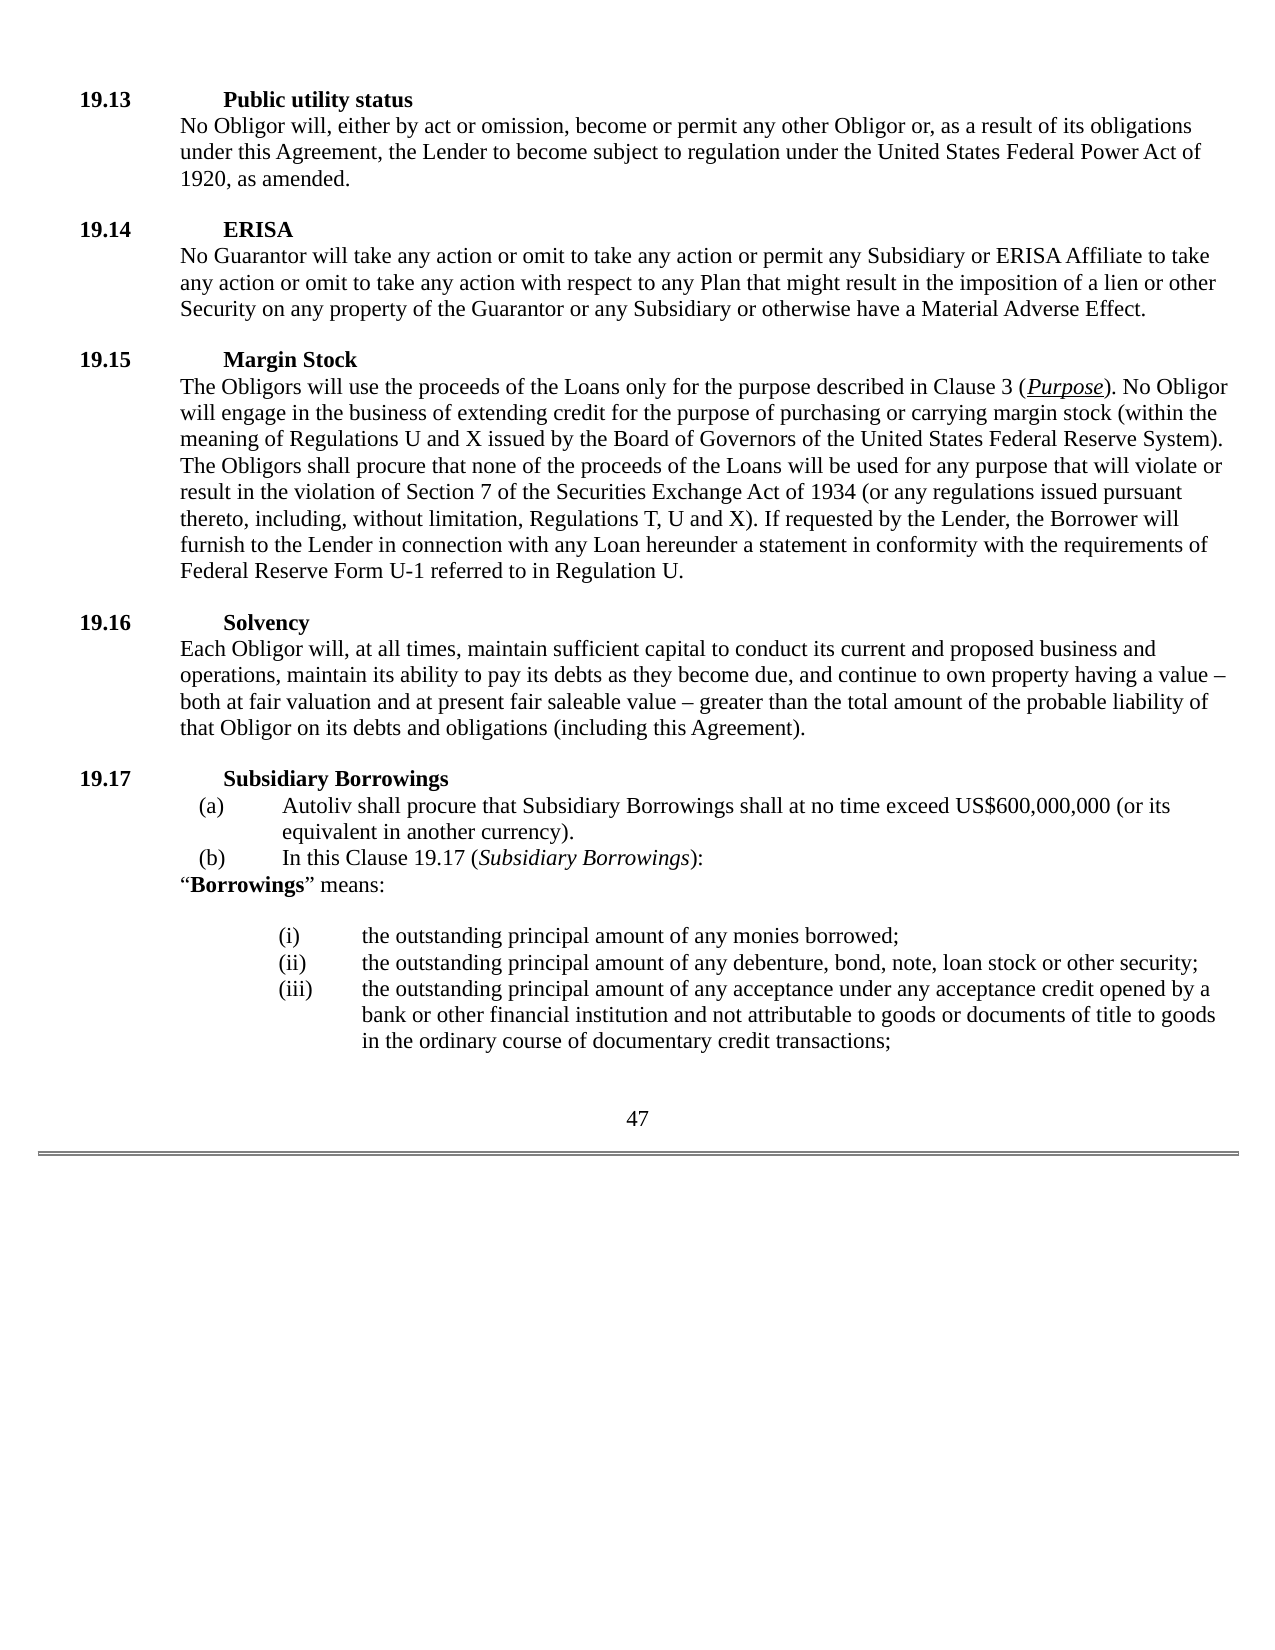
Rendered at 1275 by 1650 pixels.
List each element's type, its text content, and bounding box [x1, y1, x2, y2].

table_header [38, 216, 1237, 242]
text The Obligors will use the proceeds of the Loans only for the purpose described in Clause 3 (Purpose). No Obligor will engage in the business of extending credit for the purpose of purchasing or carrying margin stock (within the meaning of Regulations U and X issued by the Board of Governors of the United States Federal Reserve System). The Obligors shall procure that none of the proceeds of the Loans will be used for any purpose that will violate or result in the violation of Section 7 of the Securities Exchange Act of 1934 (or any regulations issued pursuant thereto, including, without limitation, Regulations T, U and X). If requested by the Lender, the Borrower will furnish to the Lender in connection with any Loan hereunder a statement in conformity with the requirements of Federal Reserve Form U-1 referred to in Regulation U. [180, 373, 1237, 584]
text No Guarantor will take any action or omit to take any action or permit any Subsidiary or ERISA Affiliate to take any action or omit to take any action with respect to any Plan that might result in the imposition of a lien or other Security on any property of the Guarantor or any Subsidiary or otherwise have a Material Adverse Effect. [180, 242, 1237, 321]
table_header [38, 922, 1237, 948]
text 47 [37, 1105, 1237, 1132]
text “Borrowings” means: [180, 871, 1237, 897]
text No Obligor will, either by act or omission, become or permit any other Obligor or, as a result of its obligations under this Agreement, the Lender to become subject to regulation under the United States Federal Power Act of 1920, as amended. [180, 112, 1237, 191]
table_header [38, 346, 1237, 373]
text Each Obligor will, at all times, maintain sufficient capital to conduct its current and proposed business and operations, maintain its ability to pay its debts as they become due, and continue to own property having a value – both at fair valuation and at present fair saleable value – greater than the total amount of the probable liability of that Obligor on its debts and obligations (including this Agreement). [180, 635, 1237, 740]
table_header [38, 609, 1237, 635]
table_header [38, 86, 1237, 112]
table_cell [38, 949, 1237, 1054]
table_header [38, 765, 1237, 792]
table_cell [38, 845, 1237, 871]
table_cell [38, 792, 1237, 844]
